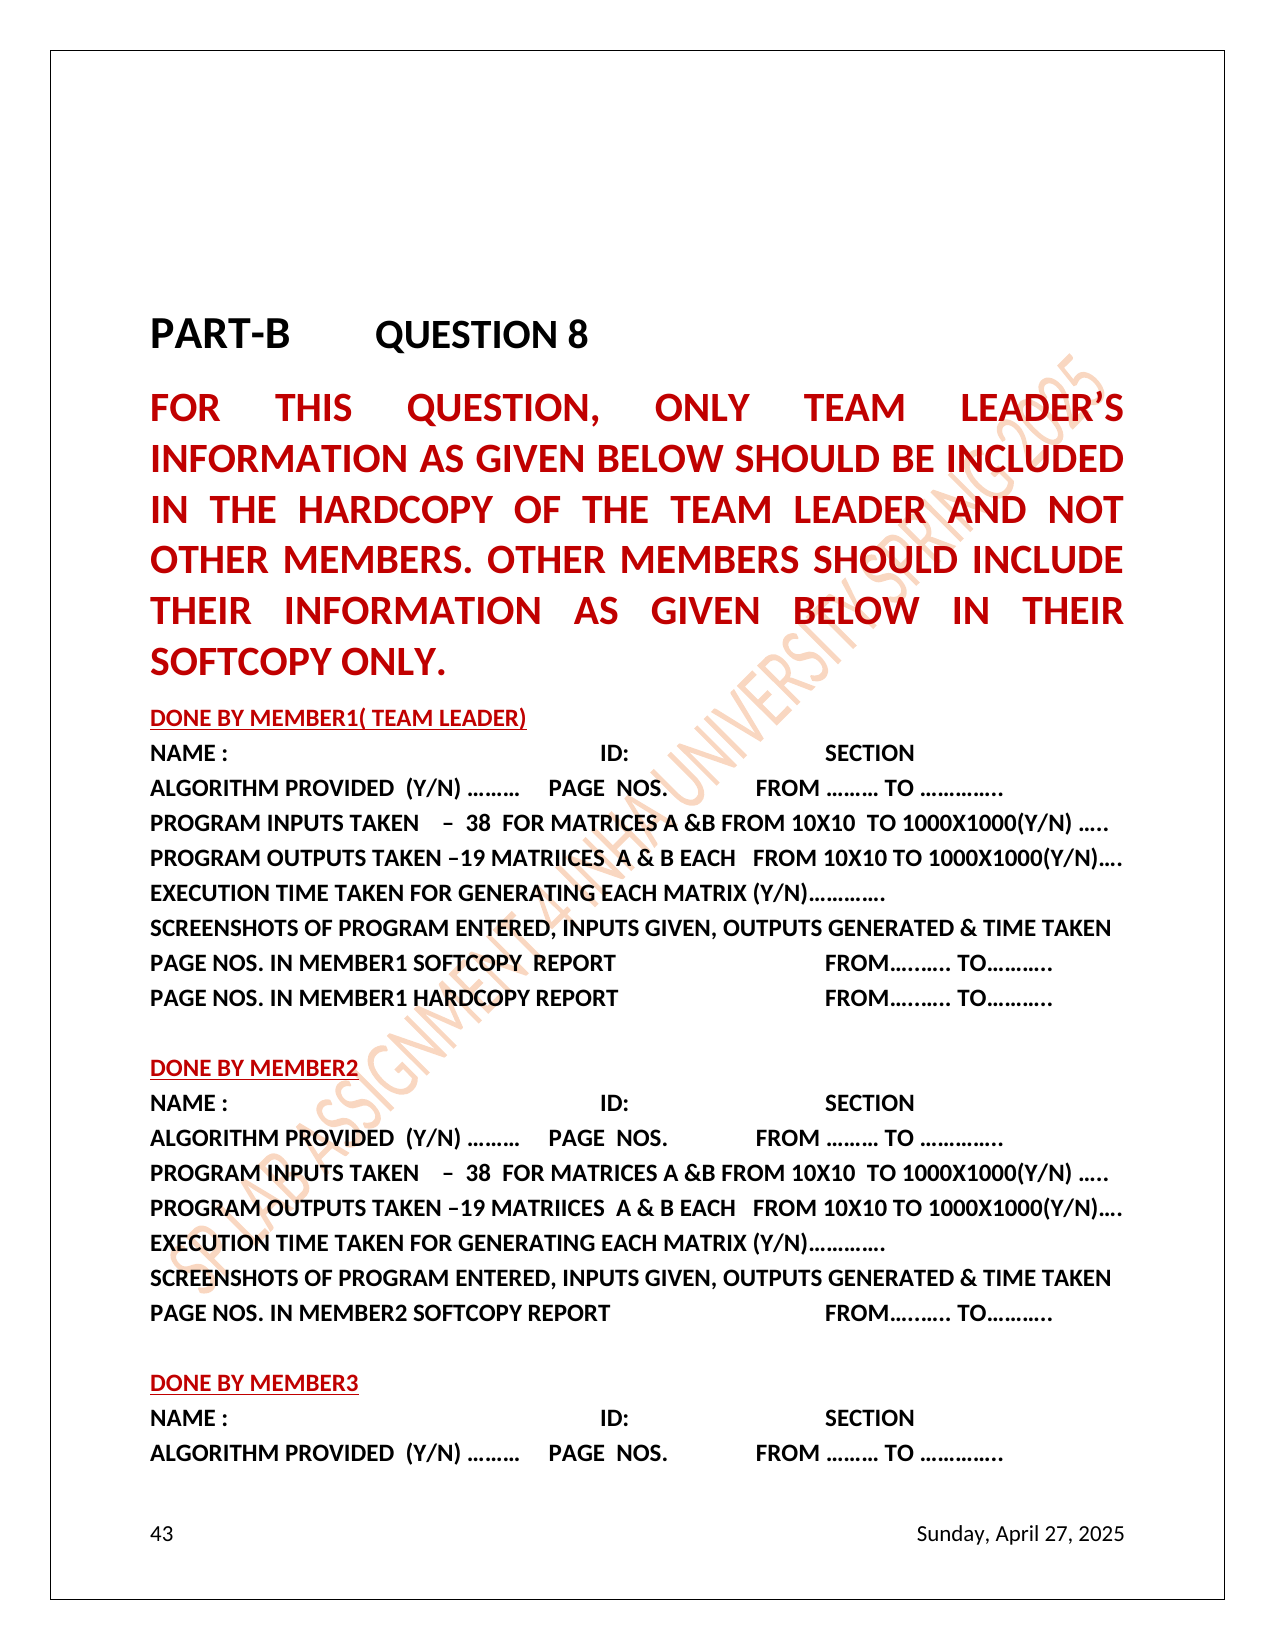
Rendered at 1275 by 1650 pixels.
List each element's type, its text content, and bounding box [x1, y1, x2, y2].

text EXECUTION TIME TAKEN FOR GENERATING EACH MATRIX (Y/N)…………. [150, 1228, 1125, 1258]
text DONE BY MEMBER2 [150, 1053, 1125, 1083]
text NAME : ID: SECTION [150, 738, 1125, 768]
text PAGE NOS. IN MEMBER2 SOFTCOPY REPORT FROM…..….. TO……….. [150, 1298, 1125, 1328]
text ALGORITHM PROVIDED (Y/N) ……… PAGE NOS. FROM ……… TO ………….. [150, 1123, 1125, 1153]
text FOR THIS QUESTION, ONLY TEAM LEADER’S INFORMATION AS GIVEN BELOW SHOULD BE INCLUDED IN THE HARDCOPY OF THE TEAM LEADER AND NOT OTHER MEMBERS. OTHER MEMBERS SHOULD INCLUDE THEIR INFORMATION AS GIVEN BELOW IN THEIR SOFTCOPY ONLY. [150, 381, 1125, 686]
text PROGRAM INPUTS TAKEN – 38 FOR MATRICES A &B FROM 10X10 TO 1000X1000(Y/N) ….. [150, 808, 1125, 838]
text NAME : ID: SECTION [150, 1403, 1125, 1433]
text SCREENSHOTS OF PROGRAM ENTERED, INPUTS GIVEN, OUTPUTS GENERATED & TIME TAKEN [150, 913, 1125, 943]
text ALGORITHM PROVIDED (Y/N) ……… PAGE NOS. FROM ……… TO ………….. [150, 1438, 1125, 1468]
text ALGORITHM PROVIDED (Y/N) ……… PAGE NOS. FROM ……… TO ………….. [150, 773, 1125, 803]
text PART-B QUESTION 8 [150, 304, 1125, 360]
text NAME : ID: SECTION [150, 1088, 1125, 1118]
text EXECUTION TIME TAKEN FOR GENERATING EACH MATRIX (Y/N)…………. [150, 878, 1125, 908]
text DONE BY MEMBER1( TEAM LEADER) [150, 703, 1125, 733]
text DONE BY MEMBER3 [150, 1368, 1125, 1398]
text PROGRAM INPUTS TAKEN – 38 FOR MATRICES A &B FROM 10X10 TO 1000X1000(Y/N) ….. [150, 1158, 1125, 1188]
text PROGRAM OUTPUTS TAKEN –19 MATRIICES A & B EACH FROM 10X10 TO 1000X1000(Y/N)…. [150, 843, 1125, 873]
text SCREENSHOTS OF PROGRAM ENTERED, INPUTS GIVEN, OUTPUTS GENERATED & TIME TAKEN [150, 1263, 1125, 1293]
text PROGRAM OUTPUTS TAKEN –19 MATRIICES A & B EACH FROM 10X10 TO 1000X1000(Y/N)…. [150, 1193, 1125, 1223]
text PAGE NOS. IN MEMBER1 HARDCOPY REPORT FROM…..….. TO……….. [150, 983, 1125, 1013]
text PAGE NOS. IN MEMBER1 SOFTCOPY REPORT FROM…..….. TO……….. [150, 948, 1125, 978]
